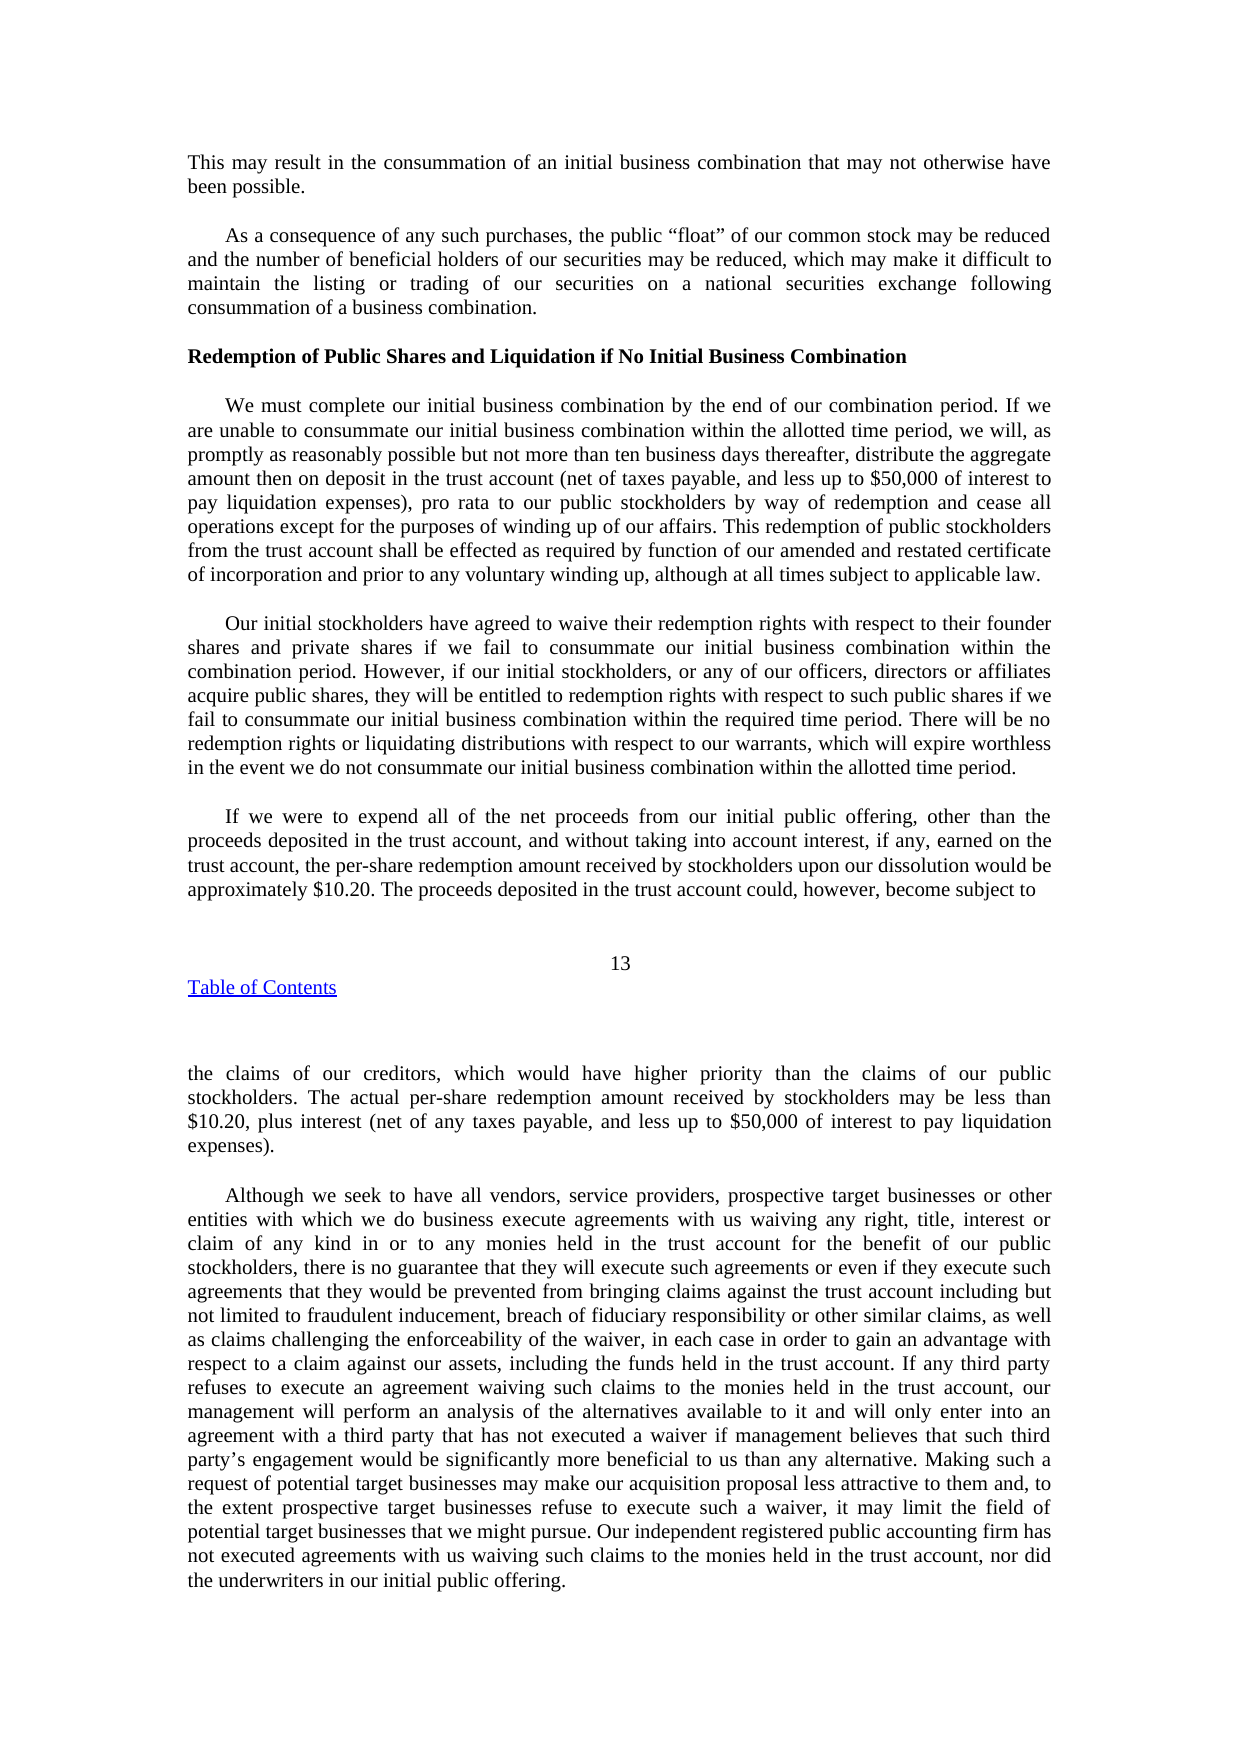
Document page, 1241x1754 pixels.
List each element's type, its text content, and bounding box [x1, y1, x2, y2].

text Although we seek to have all vendors, service providers, prospective target businesses or other entities with which we do business execute agreements with us waiving any right, title, interest or claim of any kind in or to any monies held in the trust account for the benefit of our public stockholders, there is no guarantee that they will execute such agreements or even if they execute such agreements that they would be prevented from bringing claims against the trust account including but not limited to fraudulent inducement, breach of fiduciary responsibility or other similar claims, as well as claims challenging the enforceability of the waiver, in each case in order to gain an advantage with respect to a claim against our assets, including the funds held in the trust account. If any third party refuses to execute an agreement waiving such claims to the monies held in the trust account, our management will perform an analysis of the alternatives available to it and will only enter into an agreement with a third party that has not executed a waiver if management believes that such third party’s engagement would be significantly more beneficial to us than any alternative. Making such a request of potential target businesses may make our acquisition proposal less attractive to them and, to the extent prospective target businesses refuse to execute such a waiver, it may limit the field of potential target businesses that we might pursue. Our independent registered public accounting firm has not executed agreements with us waiving such claims to the monies held in the trust account, nor did the underwriters in our initial public offering. [187, 1182, 1053, 1592]
text If we were to expend all of the net proceeds from our initial public offering, other than the proceeds deposited in the trust account, and without taking into account interest, if any, earned on the trust account, the per-share redemption amount received by stockholders upon our dissolution would be approximately $10.20. The proceeds deposited in the trust account could, however, become subject to [187, 804, 1053, 901]
text Table of Contents [187, 975, 1053, 999]
text We must complete our initial business combination by the end of our combination period. If we are unable to consummate our initial business combination within the allotted time period, we will, as promptly as reasonably possible but not more than ten business days thereafter, distribute the aggregate amount then on deposit in the trust account (net of taxes payable, and less up to $50,000 of interest to pay liquidation expenses), pro rata to our public stockholders by way of redemption and cease all operations except for the purposes of winding up of our affairs. This redemption of public stockholders from the trust account shall be effected as required by function of our amended and restated certificate of incorporation and prior to any voluntary winding up, although at all times subject to applicable law. [187, 393, 1053, 586]
text Redemption of Public Shares and Liquidation if No Initial Business Combination [187, 344, 1053, 368]
text the claims of our creditors, which would have higher priority than the claims of our public stockholders. The actual per-share redemption amount received by stockholders may be less than $10.20, plus interest (net of any taxes payable, and less up to $50,000 of interest to pay liquidation expenses). [187, 1061, 1053, 1157]
text 13 [187, 951, 1053, 975]
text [187, 150, 1053, 198]
text Our initial stockholders have agreed to waive their redemption rights with respect to their founder shares and private shares if we fail to consummate our initial business combination within the combination period. However, if our initial stockholders, or any of our officers, directors or affiliates acquire public shares, they will be entitled to redemption rights with respect to such public shares if we fail to consummate our initial business combination within the required time period. There will be no redemption rights or liquidating distributions with respect to our warrants, which will expire worthless in the event we do not consummate our initial business combination within the allotted time period. [187, 611, 1053, 779]
text As a consequence of any such purchases, the public “float” of our common stock may be reduced and the number of beneficial holders of our securities may be reduced, which may make it difficult to maintain the listing or trading of our securities on a national securities exchange following consummation of a business combination. [187, 223, 1053, 319]
